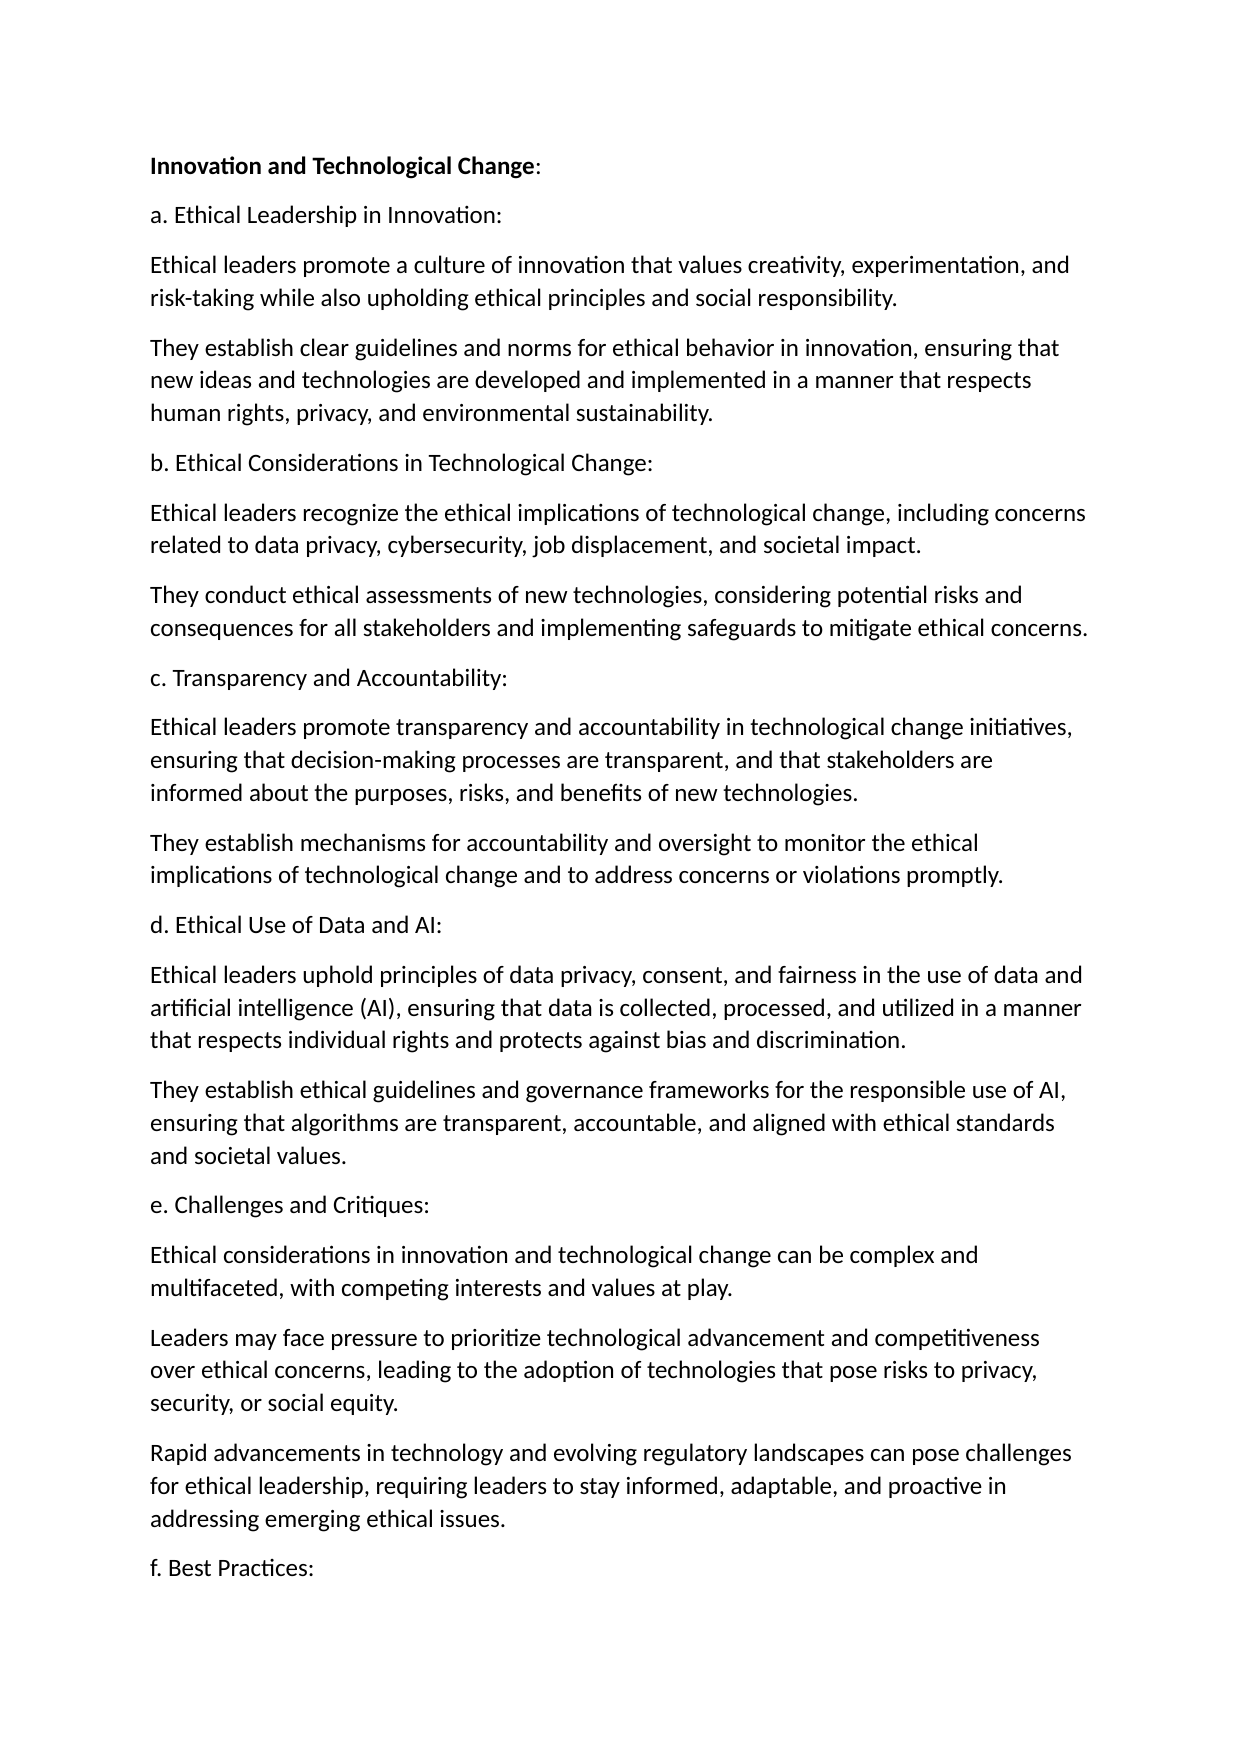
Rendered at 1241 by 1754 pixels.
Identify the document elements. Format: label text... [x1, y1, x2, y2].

text They establish ethical guidelines and governance frameworks for the responsible use of AI, ensuring that algorithms are transparent, accountable, and aligned with ethical standards and societal values. [150, 1074, 1090, 1171]
text d. Ethical Use of Data and AI: [150, 909, 1090, 940]
text Ethical considerations in innovation and technological change can be complex and multifaceted, with competing interests and values at play. [150, 1239, 1090, 1303]
text Rapid advancements in technology and evolving regulatory landscapes can pose challenges for ethical leadership, requiring leaders to stay informed, adaptable, and proactive in addressing emerging ethical issues. [150, 1437, 1090, 1533]
text Ethical leaders recognize the ethical implications of technological change, including concerns related to data privacy, cybersecurity, job displacement, and societal impact. [150, 497, 1090, 560]
text They establish clear guidelines and norms for ethical behavior in innovation, ensuring that new ideas and technologies are developed and implemented in a manner that respects human rights, privacy, and environmental sustainability. [150, 332, 1090, 428]
text Innovation and Technological Change: [150, 150, 1090, 181]
text Ethical leaders promote transparency and accountability in technological change initiatives, ensuring that decision-making processes are transparent, and that stakeholders are informed about the purposes, risks, and benefits of new technologies. [150, 711, 1090, 808]
text Ethical leaders uphold principles of data privacy, consent, and fairness in the use of data and artificial intelligence (AI), ensuring that data is collected, processed, and utilized in a manner that respects individual rights and protects against bias and discrimination. [150, 959, 1090, 1055]
text c. Transparency and Accountability: [150, 662, 1090, 692]
text Leaders may face pressure to prioritize technological advancement and competitiveness over ethical concerns, leading to the adoption of technologies that pose risks to privacy, security, or social equity. [150, 1322, 1090, 1418]
text They conduct ethical assessments of new technologies, considering potential risks and consequences for all stakeholders and implementing safeguards to mitigate ethical concerns. [150, 579, 1090, 643]
text e. Challenges and Critiques: [150, 1189, 1090, 1220]
text a. Ethical Leadership in Innovation: [150, 199, 1090, 230]
text f. Best Practices: [150, 1552, 1090, 1583]
text b. Ethical Considerations in Technological Change: [150, 447, 1090, 478]
text Ethical leaders promote a culture of innovation that values creativity, experimentation, and risk-taking while also upholding ethical principles and social responsibility. [150, 249, 1090, 313]
text They establish mechanisms for accountability and oversight to monitor the ethical implications of technological change and to address concerns or violations promptly. [150, 827, 1090, 890]
